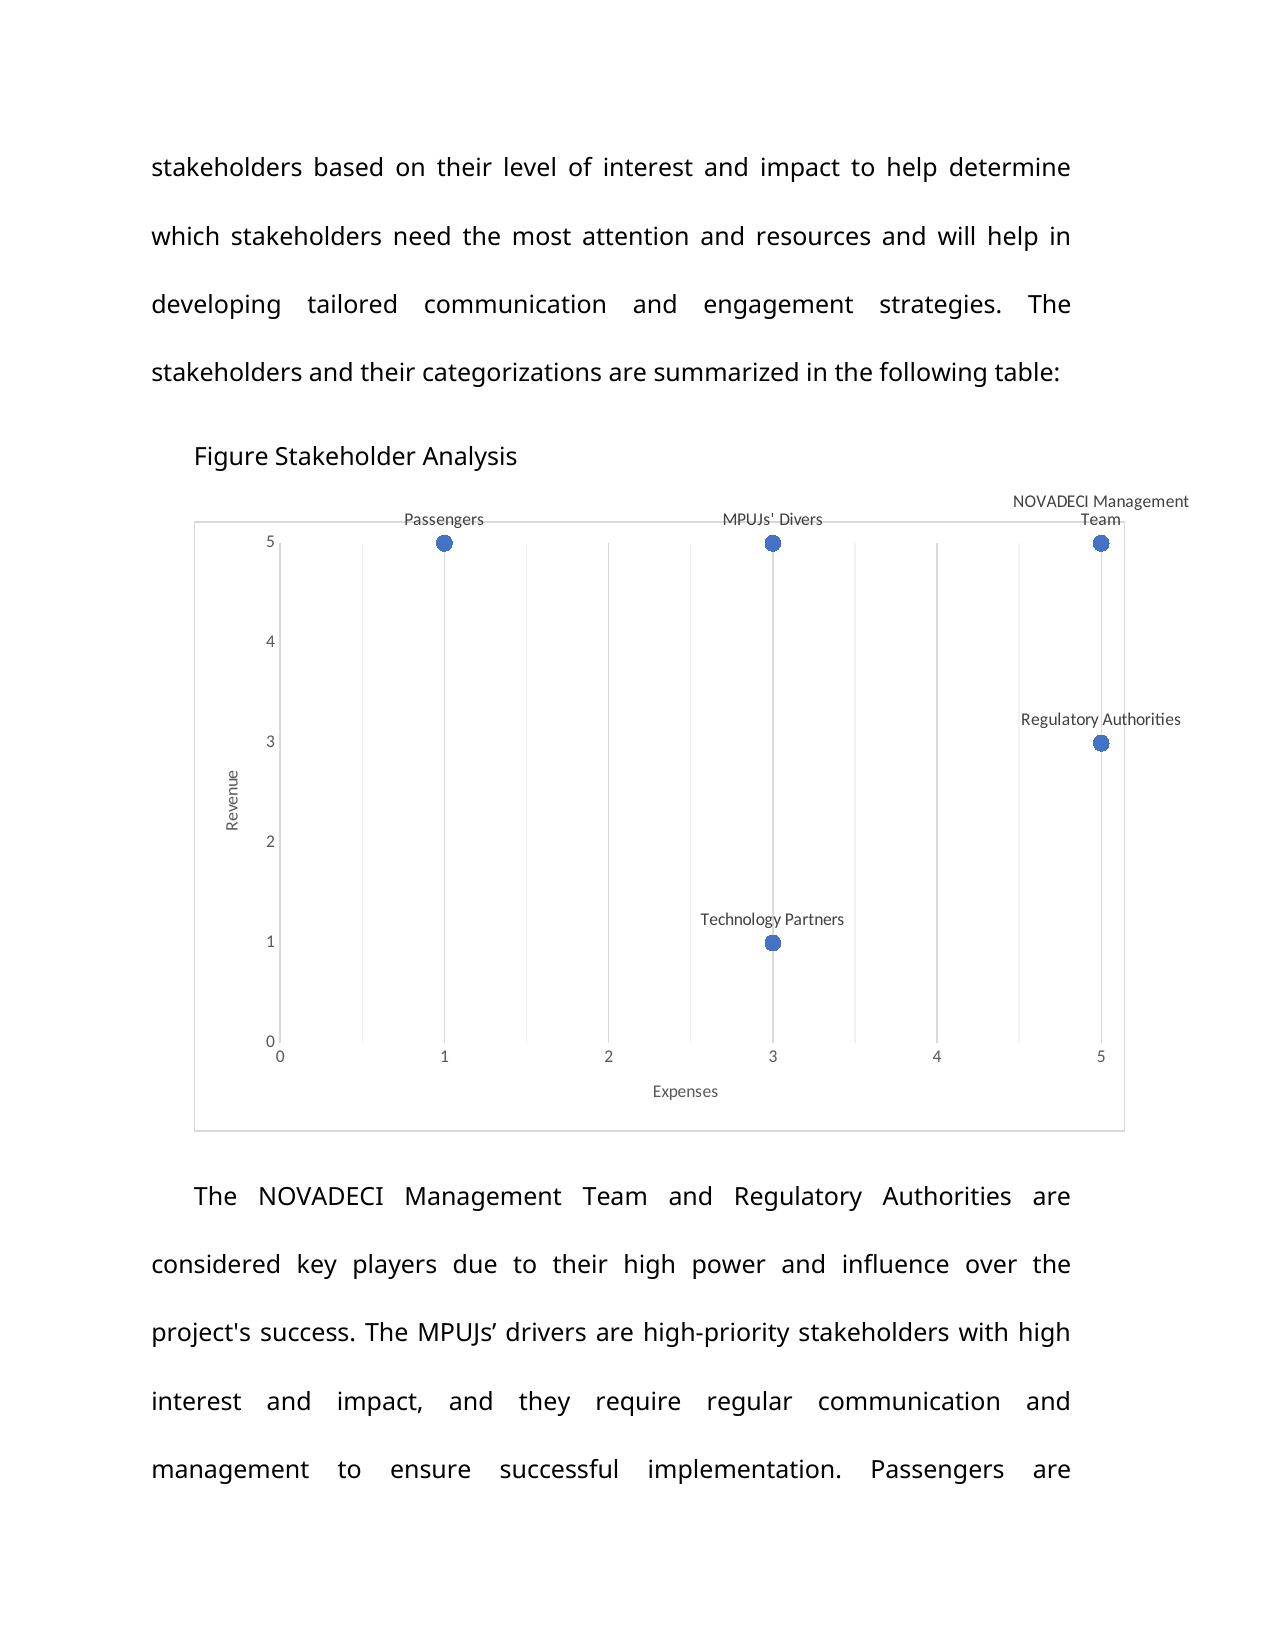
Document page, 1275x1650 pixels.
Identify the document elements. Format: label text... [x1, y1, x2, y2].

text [151, 1179, 1072, 1485]
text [151, 150, 1072, 388]
text Figure Stakeholder Analysis [194, 439, 1072, 473]
